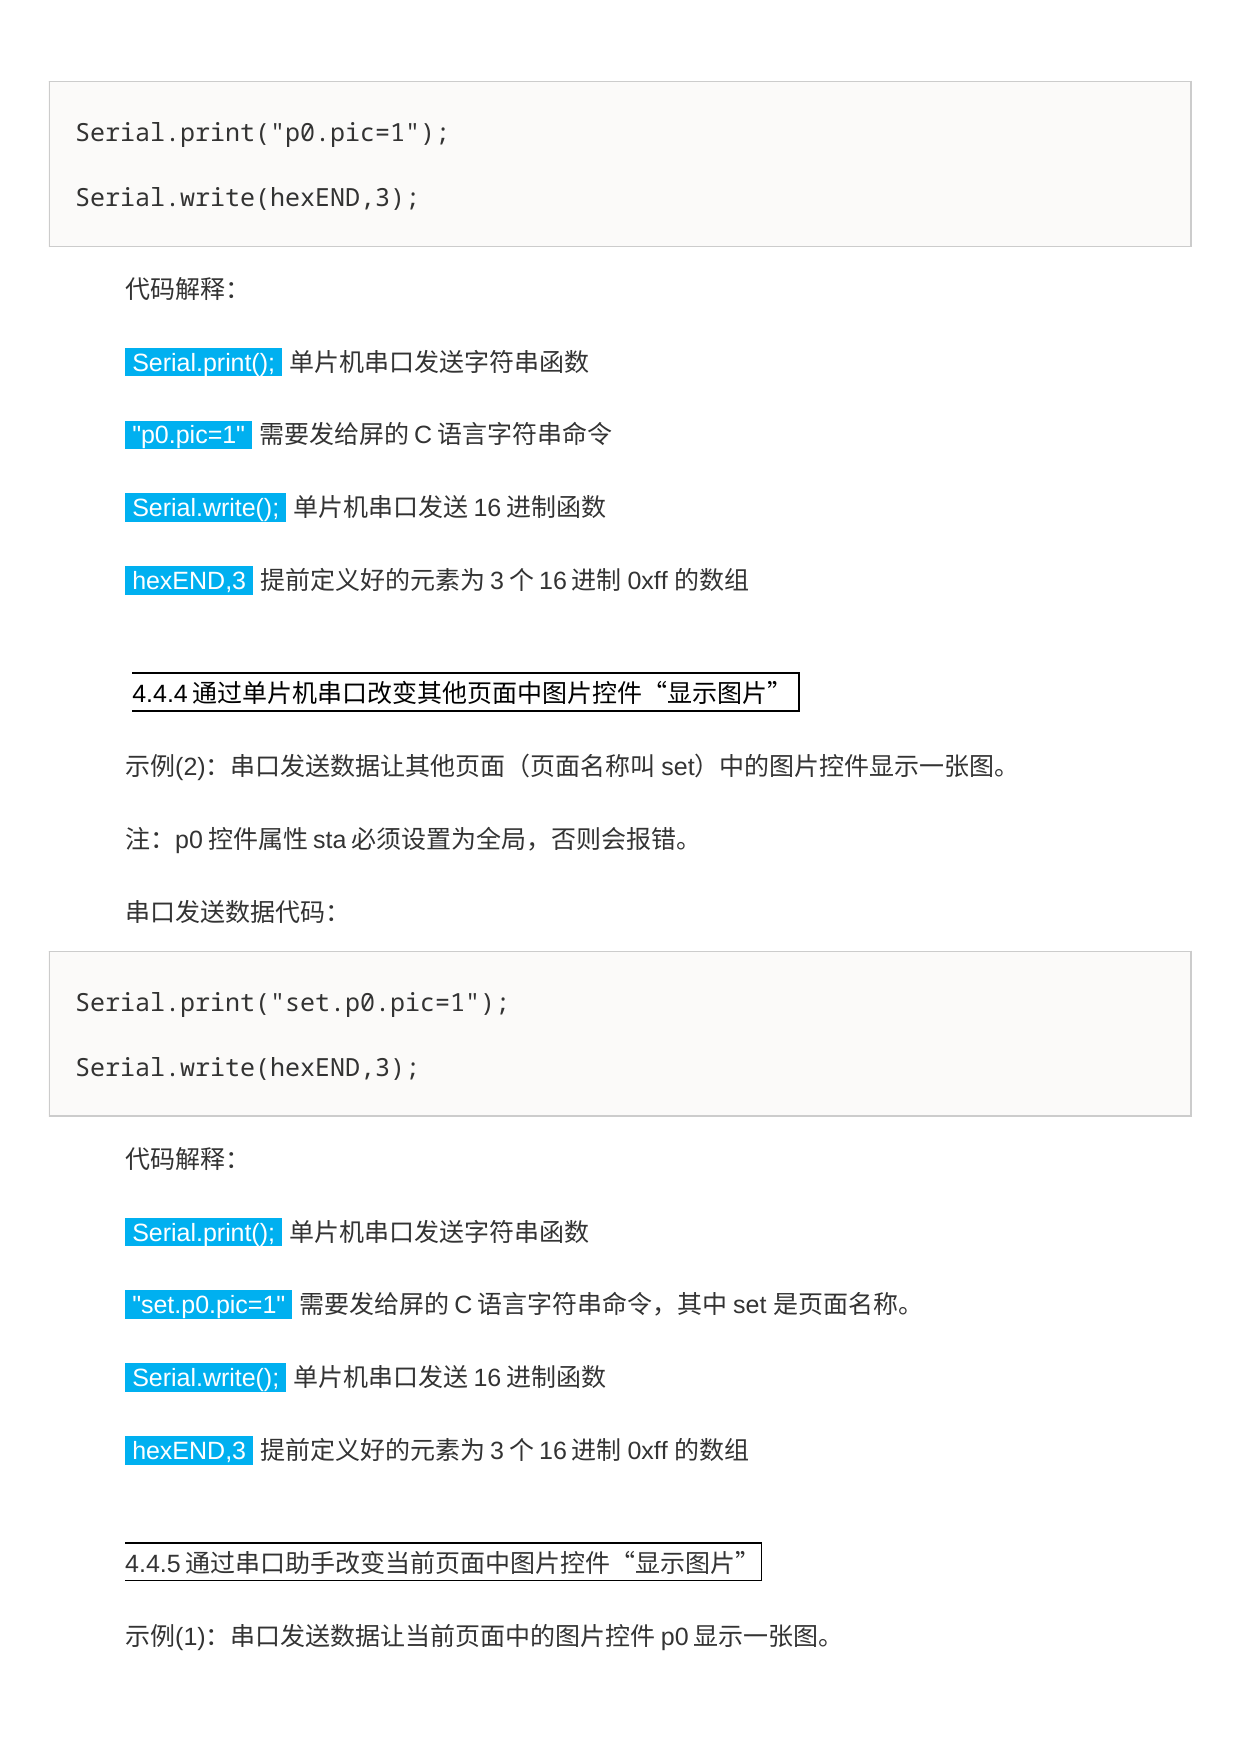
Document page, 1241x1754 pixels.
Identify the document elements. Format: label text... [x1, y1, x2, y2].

text Serial.print("set.p0.pic=1"); Serial.write(hexEND,3); [50, 952, 1190, 1115]
text Serial.print(); 单片机串口发送字符串函数 [75, 328, 1165, 393]
text 代码解释： [75, 255, 1165, 320]
text 4.4.4通过单片机串口改变其他页面中图片控件“显示图片” [75, 659, 1165, 724]
text "p0.pic=1" 需要发给屏的C语言字符串命令 [75, 401, 1165, 466]
text 4.4.5通过串口助手改变当前页面中图片控件“显示图片” [75, 1529, 1165, 1594]
text hexEND,3 提前定义好的元素为3个16进制 0xff 的数组 [75, 546, 1165, 611]
text Serial.write(); 单片机串口发送16进制函数 [75, 473, 1165, 538]
text 注：p0控件属性sta必须设置为全局，否则会报错。 [75, 805, 1165, 870]
text 串口发送数据代码： [75, 878, 1165, 943]
text Serial.print(); 单片机串口发送字符串函数 [75, 1198, 1165, 1263]
text 代码解释： [75, 1125, 1165, 1190]
text hexEND,3 提前定义好的元素为3个16进制 0xff 的数组 [75, 1416, 1165, 1481]
text 示例(1)：串口发送数据让当前页面中的图片控件p0显示一张图。 [75, 1602, 1165, 1667]
text Serial.write(); 单片机串口发送16进制函数 [75, 1343, 1165, 1408]
text "set.p0.pic=1" 需要发给屏的C语言字符串命令，其中 set 是页面名称。 [75, 1271, 1165, 1336]
text 示例(2)：串口发送数据让其他页面（页面名称叫 set）中的图片控件显示一张图。 [75, 732, 1165, 797]
text Serial.print("p0.pic=1"); Serial.write(hexEND,3); [50, 82, 1190, 246]
